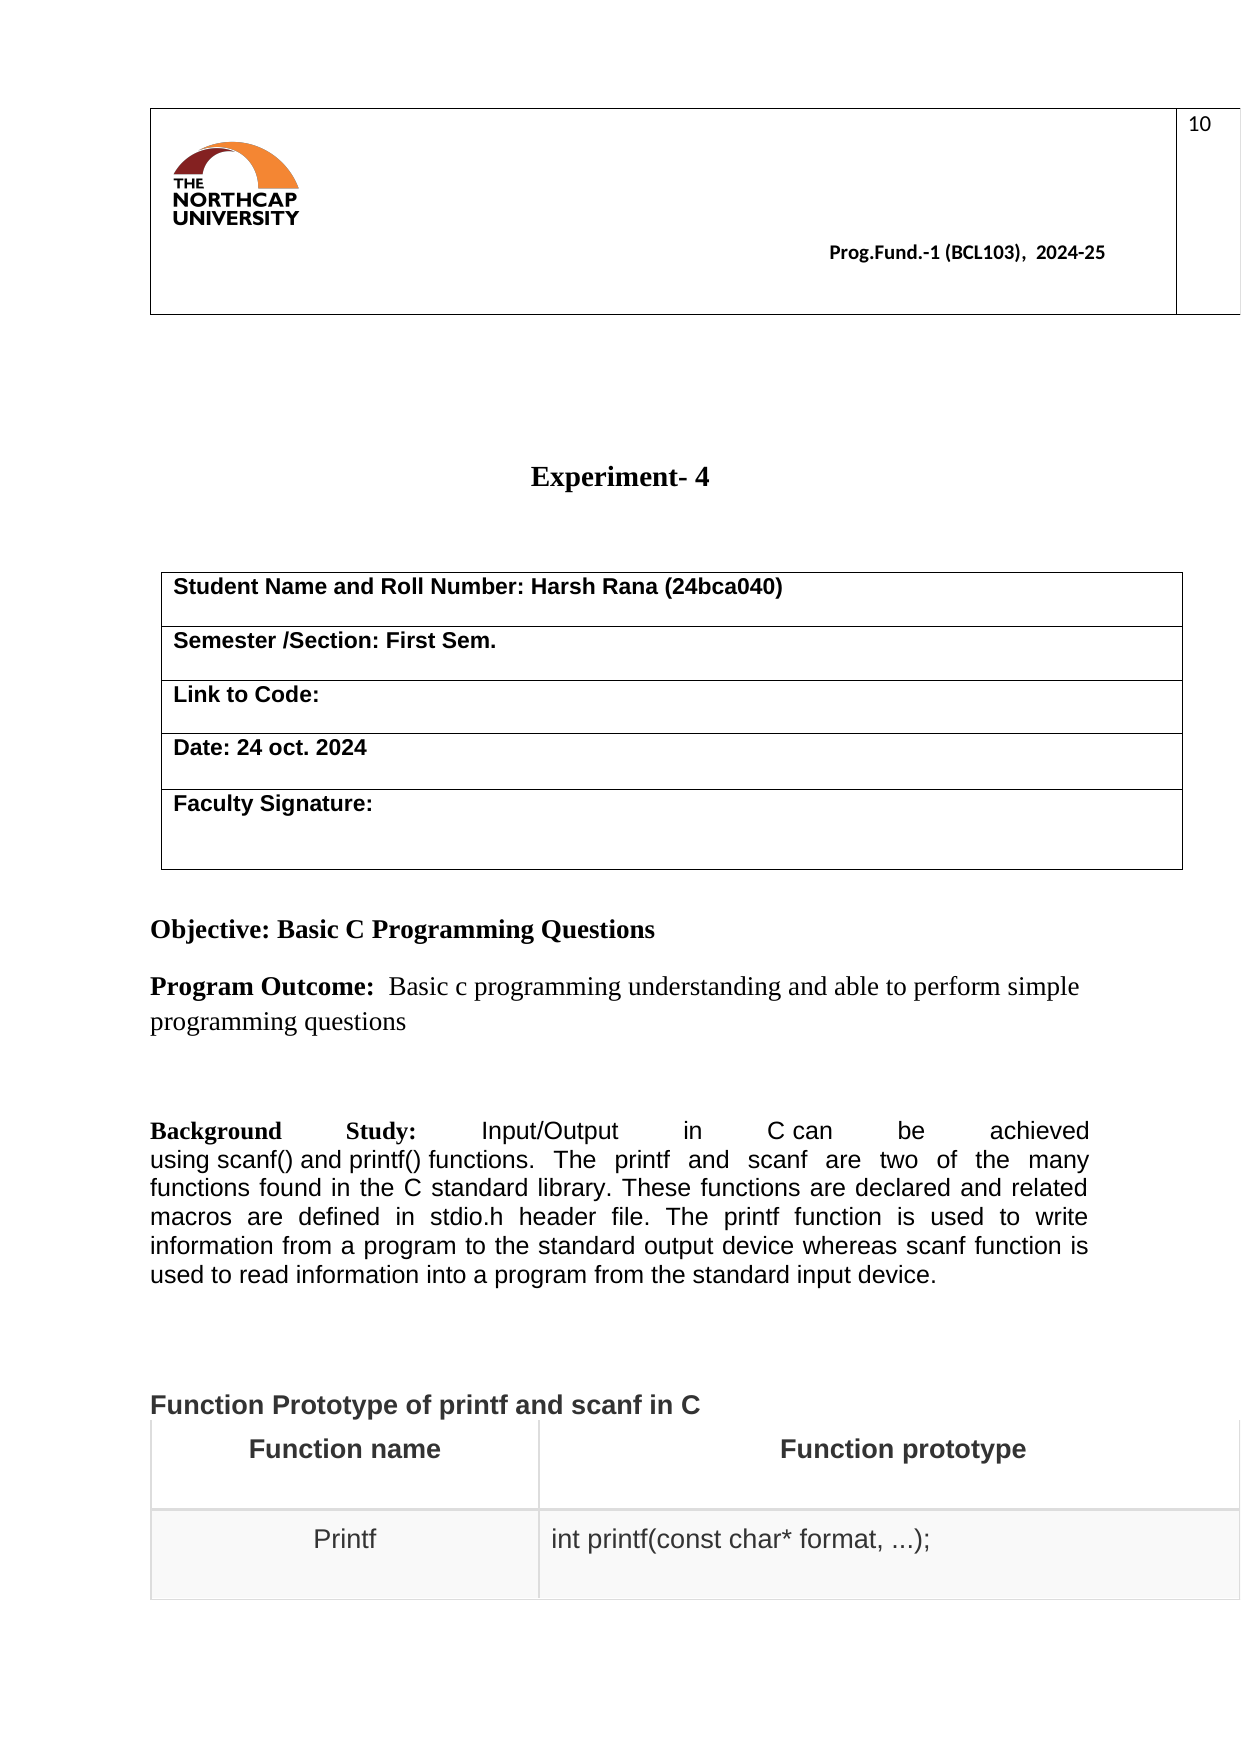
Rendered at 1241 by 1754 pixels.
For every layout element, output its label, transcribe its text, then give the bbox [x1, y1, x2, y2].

table_header Student Name and Roll Number: Harsh Rana (24bca040) [162, 573, 1182, 626]
table_header Function name [152, 1420, 538, 1508]
text Objective: Basic C Programming Questions [150, 913, 1090, 944]
text Background Study: Input/Output in C can be achieved using scanf() and printf() functions. The printf and scanf are two of the many functions found in the C standard library. These functions are declared and related macros are defined in stdio.h header file. The printf function is used to write information from a program to the standard output device whereas scanf function is used to read information into a program from the standard input device. [150, 1116, 1090, 1288]
picture [161, 109, 312, 259]
table_cell Faculty Signature: [162, 790, 1182, 869]
table_cell Semester /Section: First Sem. [162, 627, 1182, 679]
table_header Function prototype [540, 1420, 1239, 1508]
table_cell Link to Code: [162, 681, 1182, 733]
text Experiment- 4 [150, 459, 1090, 492]
text Function Prototype of printf and scanf in C [150, 1358, 1090, 1420]
text Program Outcome: Basic c programming understanding and able to perform simple programming questions [150, 969, 1090, 1036]
table_cell Printf [152, 1511, 538, 1598]
table_cell int printf(const char* format, ...); [540, 1511, 1239, 1598]
table_cell Date: 24 oct. 2024 [162, 734, 1182, 789]
